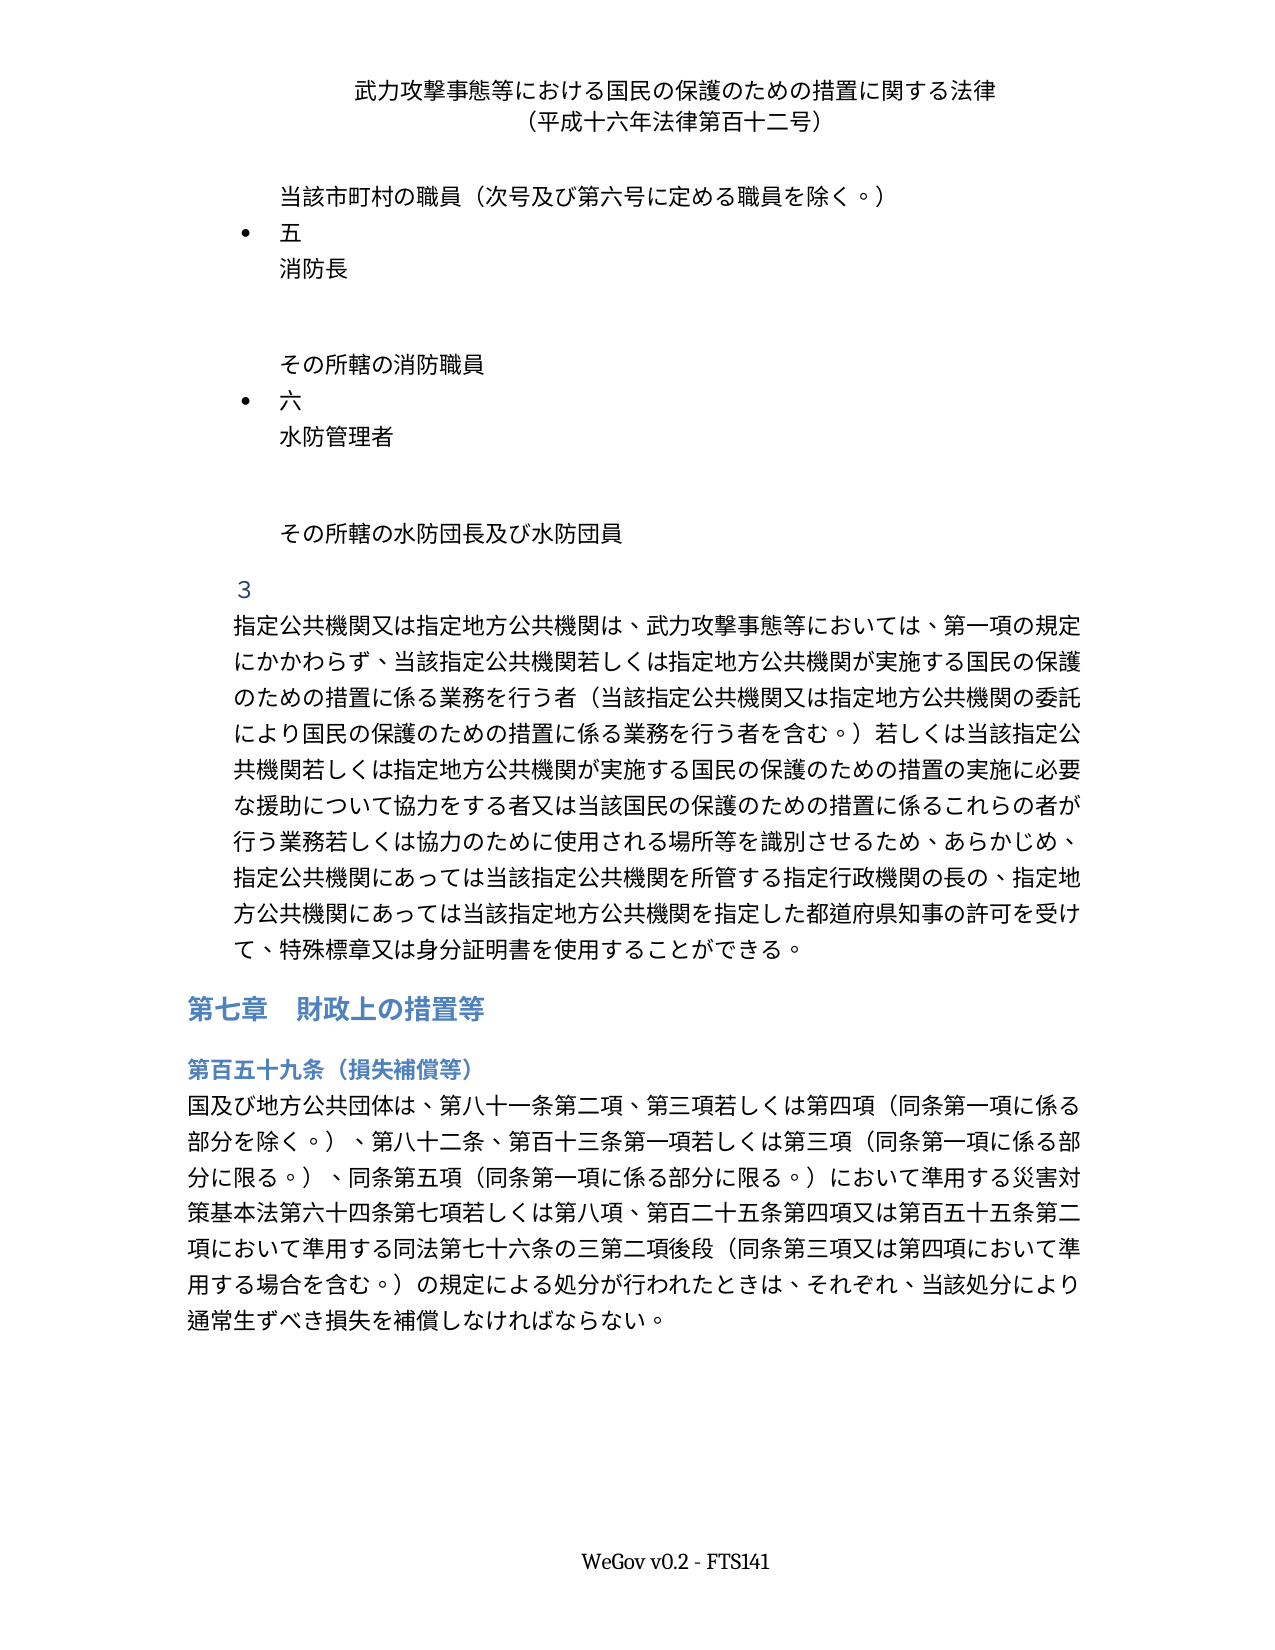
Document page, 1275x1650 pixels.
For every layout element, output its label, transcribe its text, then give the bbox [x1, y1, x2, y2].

text 国及び地方公共団体は、第八十一条第二項、第三項若しくは第四項（同条第一項に係る部分を除く。）、第八十二条、第百十三条第一項若しくは第三項（同条第一項に係る部分に限る。）、同条第五項（同条第一項に係る部分に限る。）において準用する災害対策基本法第六十四条第七項若しくは第八項、第百二十五条第四項又は第百五十五条第二項において準用する同法第七十六条の三第二項後段（同条第三項又は第四項において準用する場合を含む。）の規定による処分が行われたときは、それぞれ、当該処分により通常生ずべき損失を補償しなければならない。 [187, 1089, 1087, 1336]
list 六 水防管理者 その所轄の水防団長及び水防団員 [242, 385, 1087, 549]
list 五 消防長 その所轄の消防職員 [242, 217, 1087, 381]
subtitle 第百五十九条（損失補償等） [187, 1054, 1087, 1085]
subtitle ３ [233, 574, 1087, 606]
list 四 市町村長 当該市町村の職員（次号及び第六号に定める職員を除く。） [242, 150, 1087, 212]
text 指定公共機関又は指定地方公共機関は、武力攻撃事態等においては、第一項の規定にかかわらず、当該指定公共機関若しくは指定地方公共機関が実施する国民の保護のための措置に係る業務を行う者（当該指定公共機関又は指定地方公共機関の委託により国民の保護のための措置に係る業務を行う者を含む。）若しくは当該指定公共機関若しくは指定地方公共機関が実施する国民の保護のための措置の実施に必要な援助について協力をする者又は当該国民の保護のための措置に係るこれらの者が行う業務若しくは協力のために使用される場所等を識別させるため、あらかじめ、指定公共機関にあっては当該指定公共機関を所管する指定行政機関の長の、指定地方公共機関にあっては当該指定地方公共機関を指定した都道府県知事の許可を受けて、特殊標章又は身分証明書を使用することができる。 [233, 610, 1087, 965]
subtitle 第七章 財政上の措置等 [187, 990, 1087, 1027]
